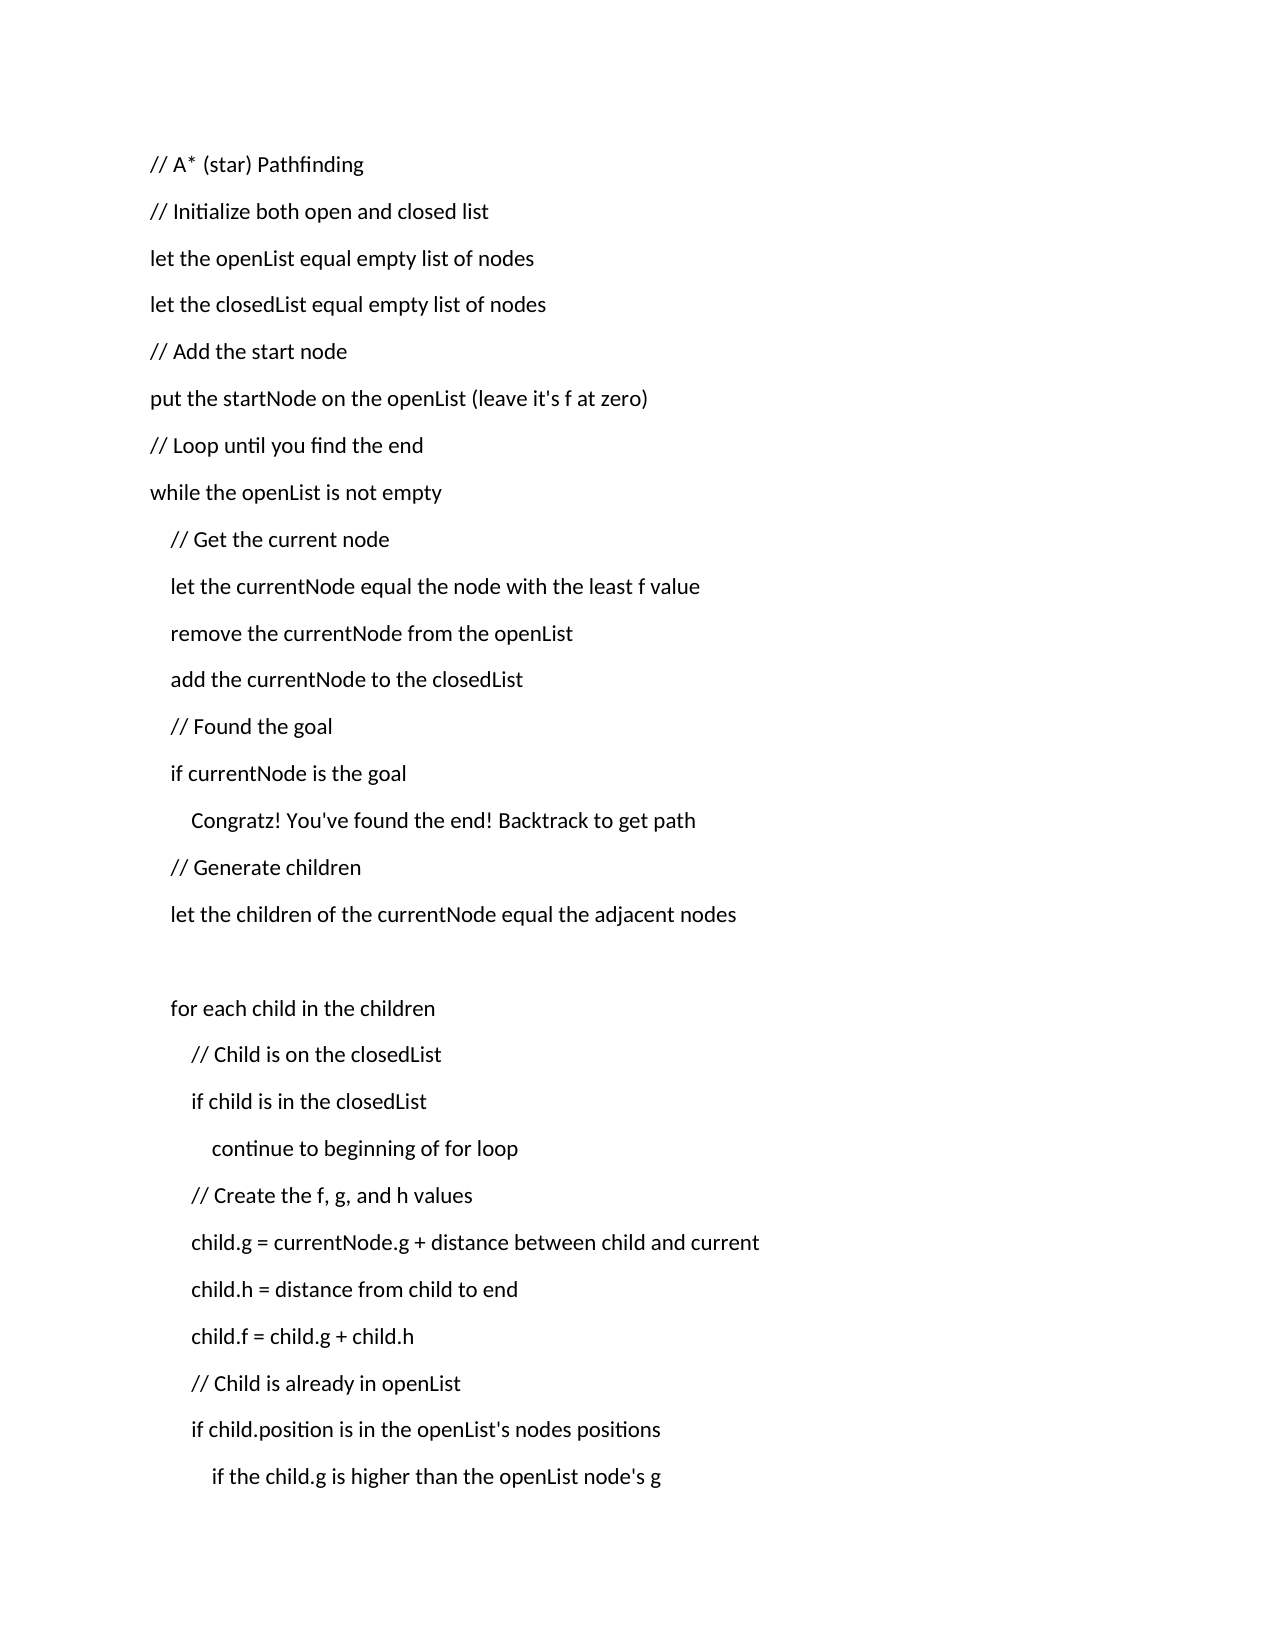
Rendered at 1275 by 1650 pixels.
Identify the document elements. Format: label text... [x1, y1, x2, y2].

text if the child.g is higher than the openList node's g [150, 1462, 1125, 1491]
text child.g = currentNode.g + distance between child and current [150, 1228, 1125, 1256]
text // Found the goal [150, 712, 1125, 741]
text let the openList equal empty list of nodes [150, 244, 1125, 272]
text // A* (star) Pathfinding [150, 150, 1125, 178]
text // Add the start node [150, 337, 1125, 366]
text if child is in the closedList [150, 1087, 1125, 1116]
text // Create the f, g, and h values [150, 1181, 1125, 1209]
text child.h = distance from child to end [150, 1275, 1125, 1303]
text remove the currentNode from the openList [150, 619, 1125, 647]
text // Child is on the closedList [150, 1041, 1125, 1069]
text // Initialize both open and closed list [150, 197, 1125, 225]
text if child.position is in the openList's nodes positions [150, 1416, 1125, 1444]
text for each child in the children [150, 994, 1125, 1022]
text // Generate children [150, 853, 1125, 881]
text continue to beginning of for loop [150, 1134, 1125, 1162]
text if currentNode is the goal [150, 759, 1125, 787]
text while the openList is not empty [150, 478, 1125, 506]
text let the children of the currentNode equal the adjacent nodes [150, 900, 1125, 928]
text // Loop until you find the end [150, 431, 1125, 459]
text // Child is already in openList [150, 1369, 1125, 1397]
text child.f = child.g + child.h [150, 1322, 1125, 1350]
text let the closedList equal empty list of nodes [150, 291, 1125, 319]
text // Get the current node [150, 525, 1125, 553]
text Congratz! You've found the end! Backtrack to get path [150, 806, 1125, 834]
text put the startNode on the openList (leave it's f at zero) [150, 384, 1125, 412]
text let the currentNode equal the node with the least f value [150, 572, 1125, 600]
text add the currentNode to the closedList [150, 666, 1125, 694]
